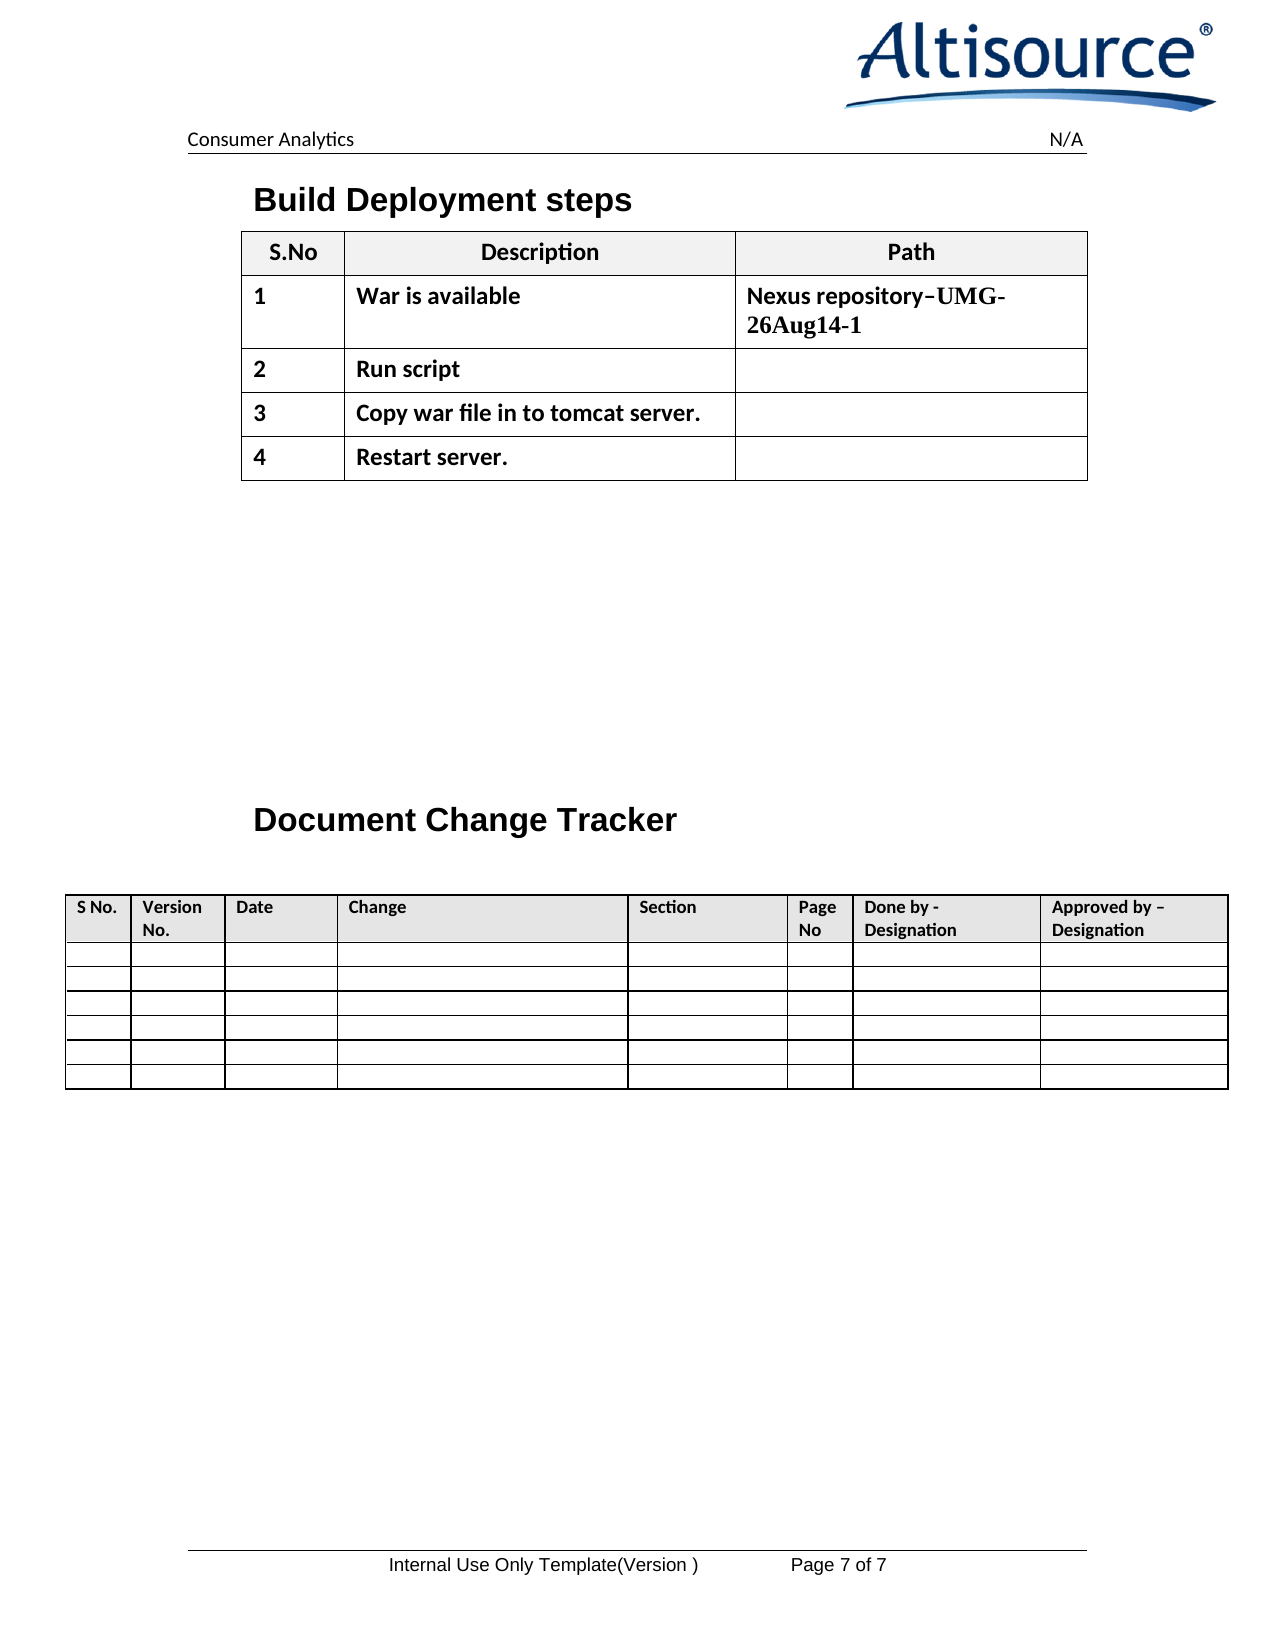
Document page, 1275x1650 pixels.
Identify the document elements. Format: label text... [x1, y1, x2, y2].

table_cell [338, 1065, 627, 1088]
table_cell [629, 992, 787, 1015]
table_cell 2 [242, 349, 344, 392]
table_cell [132, 967, 224, 990]
table_header Change [338, 896, 627, 941]
table_cell [66, 1065, 130, 1088]
subtitle Build Deployment steps [187, 180, 1087, 218]
table_cell Restart server. [345, 437, 735, 480]
table_cell [629, 1016, 787, 1039]
table_cell [66, 943, 130, 966]
table_header Done by - Designation [854, 896, 1040, 941]
table_cell [788, 992, 852, 1015]
table_cell [132, 1041, 224, 1064]
table_cell [132, 1016, 224, 1039]
table_cell 4 [242, 437, 344, 480]
table_cell Run script [345, 349, 735, 392]
table_cell [788, 967, 852, 990]
table_cell [854, 943, 1040, 966]
table_cell [854, 1016, 1040, 1039]
table_cell [1041, 992, 1227, 1015]
subtitle Document Change Tracker [187, 800, 1087, 838]
table_cell [338, 992, 627, 1015]
table_cell [338, 943, 627, 966]
table_cell [338, 1041, 627, 1064]
table_header Section [629, 896, 787, 941]
table_cell [226, 943, 337, 966]
table_cell [66, 1016, 130, 1039]
table_cell [788, 1016, 852, 1039]
table_cell [132, 943, 224, 966]
table_cell [854, 1065, 1040, 1088]
table_cell [629, 1065, 787, 1088]
table_cell [629, 1041, 787, 1064]
table_cell [629, 943, 787, 966]
table_header Version No. [132, 896, 224, 941]
table_header S.No [242, 232, 344, 275]
table_cell [66, 991, 130, 1015]
table_cell [226, 967, 337, 990]
table_cell [226, 1041, 337, 1064]
table_cell [338, 1016, 627, 1039]
table_cell [854, 1041, 1040, 1064]
table_cell [66, 1040, 130, 1064]
table_cell [854, 967, 1040, 990]
picture [843, 13, 1217, 117]
table_cell [132, 1065, 224, 1088]
table_header Approved by – Designation [1041, 896, 1227, 941]
table_cell [1041, 943, 1227, 966]
table_cell [736, 437, 1087, 480]
table_cell [736, 349, 1087, 392]
table_cell [629, 967, 787, 990]
table_cell Copy war file in to tomcat server. [345, 393, 735, 436]
table_cell [132, 992, 224, 1015]
table_cell [226, 1016, 337, 1039]
table_cell [1041, 1065, 1227, 1088]
table_cell 1 [242, 276, 344, 348]
table_cell 3 [242, 393, 344, 436]
table_cell [1041, 1041, 1227, 1064]
table_header Date [226, 896, 337, 941]
table_header S No. [66, 896, 130, 941]
table_cell [1041, 967, 1227, 990]
table_cell [66, 967, 130, 990]
table_cell [226, 1065, 337, 1088]
table_cell Nexus repository–UMG-26Aug14-1 [736, 276, 1087, 348]
table_cell [226, 992, 337, 1015]
table_header Description [345, 232, 735, 275]
table_cell [736, 393, 1087, 436]
table_cell [338, 967, 627, 990]
table_header Page No [788, 896, 852, 941]
table_cell War is available [345, 276, 735, 348]
table_cell [854, 992, 1040, 1015]
table_header Path [736, 232, 1087, 275]
table_cell [788, 1065, 852, 1088]
table_cell [1041, 1016, 1227, 1039]
table_cell [788, 943, 852, 966]
table_cell [788, 1041, 852, 1064]
